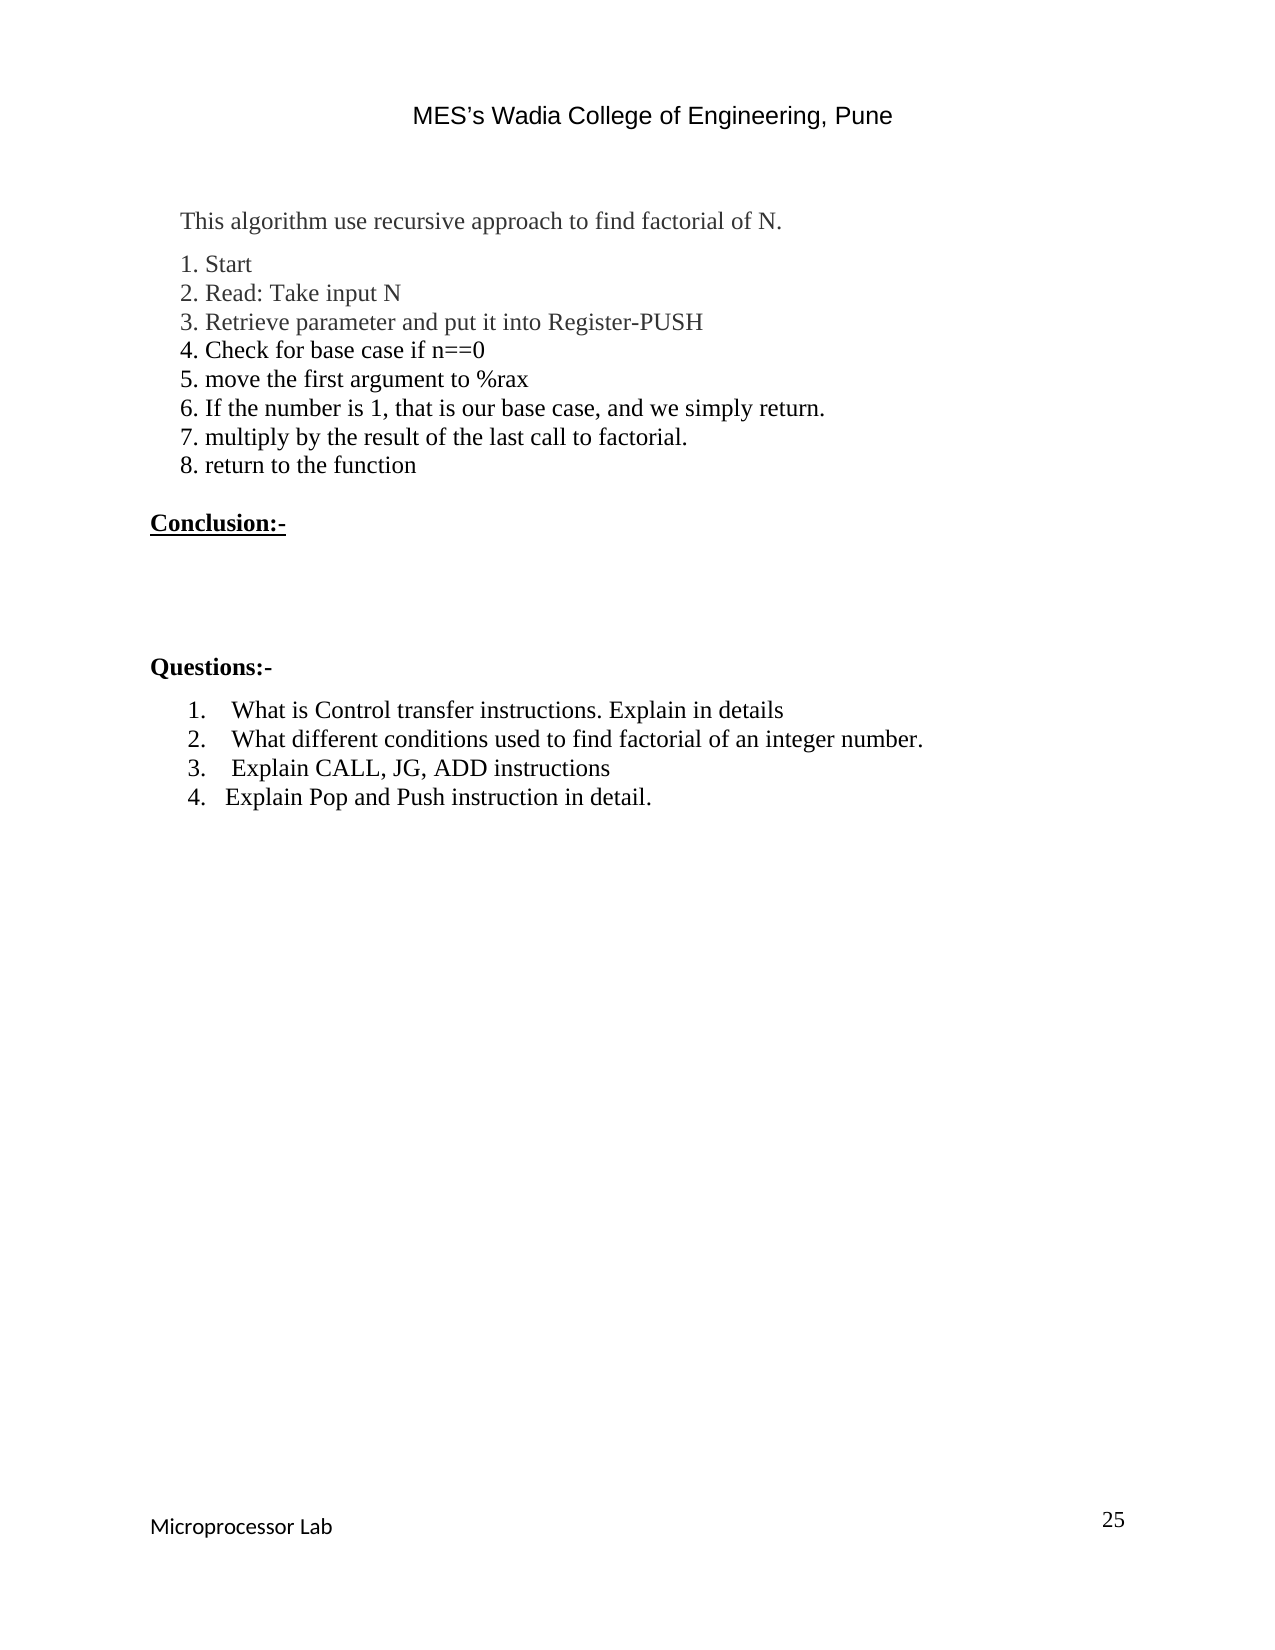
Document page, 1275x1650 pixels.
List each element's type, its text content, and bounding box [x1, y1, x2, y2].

list Check for base case if n==0 [180, 335, 1164, 364]
list Retrieve parameter and put it into Register-PUSH [180, 307, 1164, 335]
list return to the function [180, 450, 1164, 479]
list multiply by the result of the last call to factorial. [180, 422, 1164, 450]
list Start [180, 249, 1164, 278]
list Explain Pop and Push instruction in detail. [187, 782, 1164, 810]
list What is Control transfer instructions. Explain in details [187, 695, 1164, 724]
list Read: Take input N [180, 278, 1164, 307]
list Explain CALL, JG, ADD instructions [187, 753, 1164, 782]
list If the number is 1, that is our base case, and we simply return. [180, 393, 1164, 422]
list move the first argument to %rax [180, 364, 1164, 393]
text Questions:- [150, 652, 1164, 681]
list What different conditions used to find factorial of an integer number. [187, 724, 1164, 753]
subtitle Conclusion:- [150, 508, 1164, 537]
text This algorithm use recursive approach to find factorial of N. [180, 206, 1164, 235]
